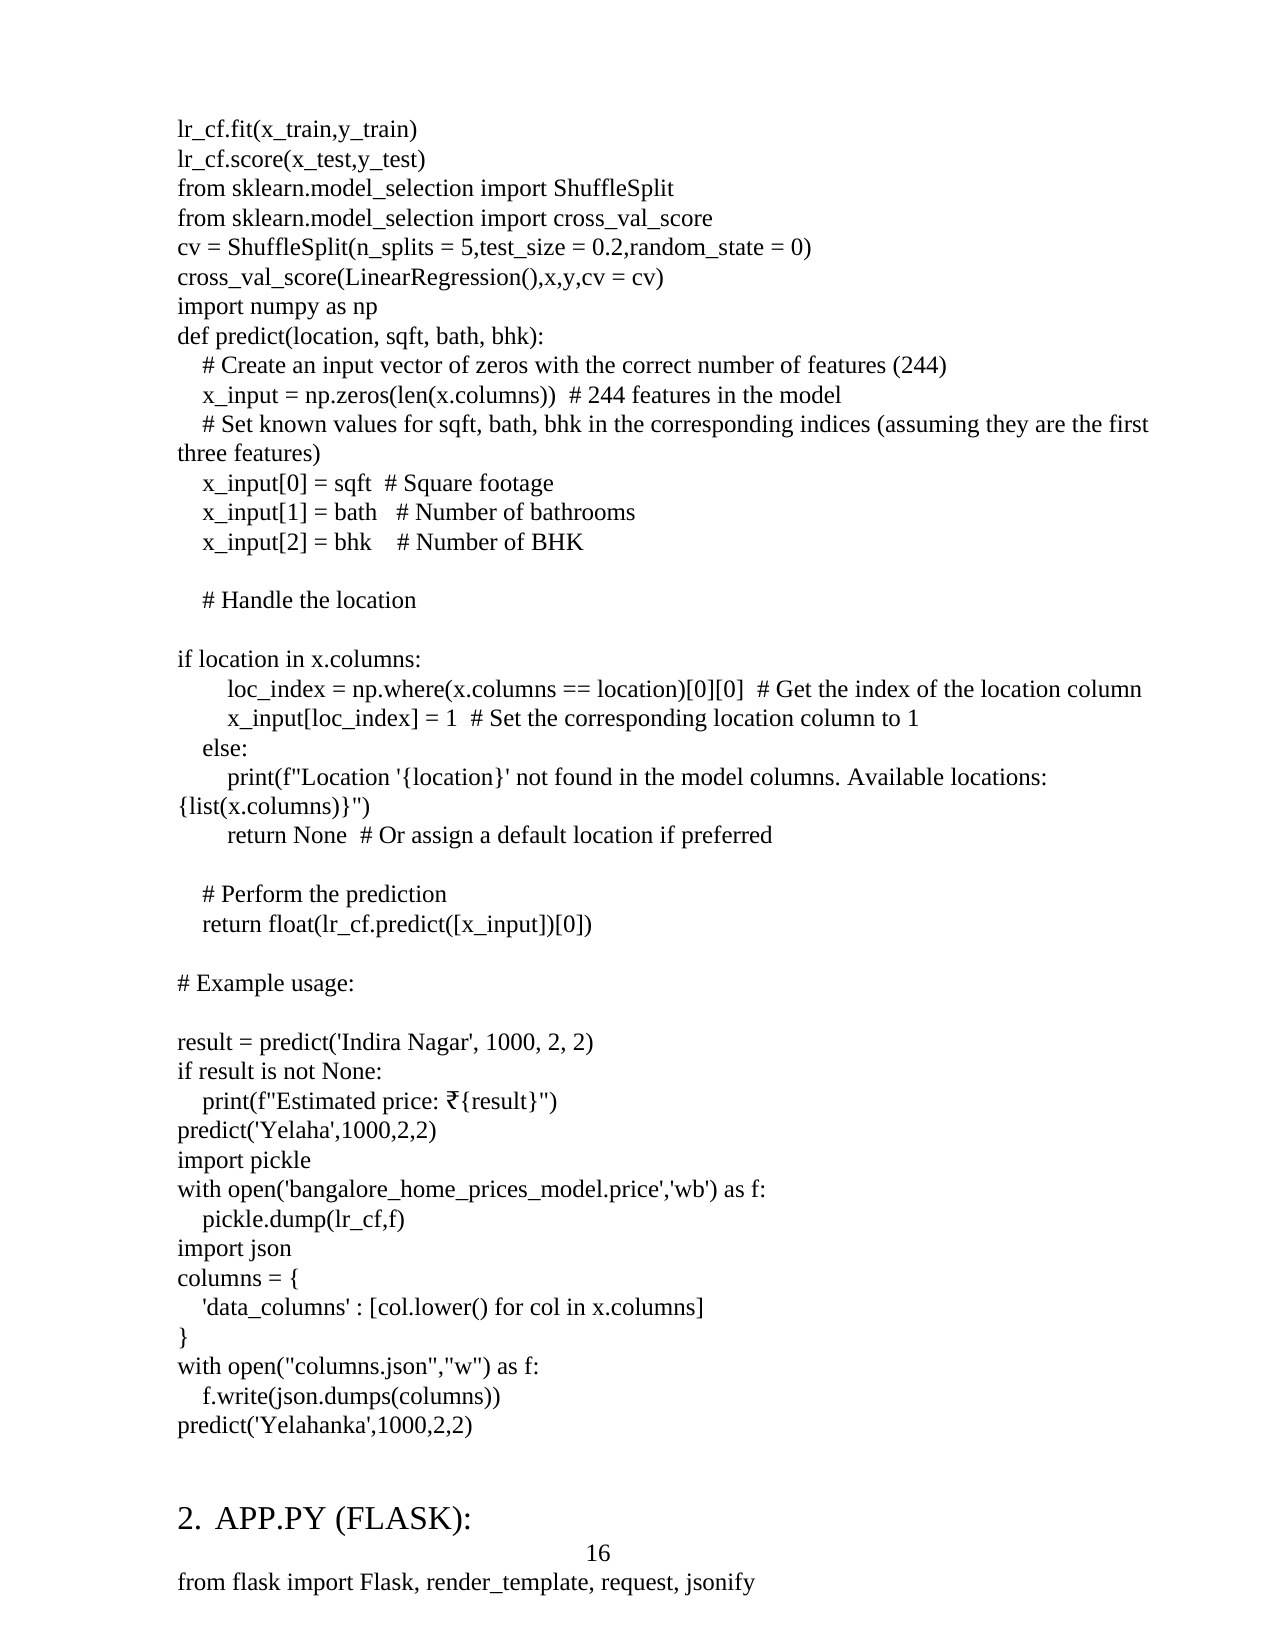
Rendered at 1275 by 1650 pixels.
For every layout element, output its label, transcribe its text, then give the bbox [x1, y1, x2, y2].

text 16 [177, 1538, 1158, 1566]
text with open('bangalore_home_prices_model.price','wb') as f: [177, 1174, 1158, 1203]
text import json [177, 1233, 1158, 1262]
text return None # Or assign a default location if preferred [177, 821, 1158, 849]
text x_input = np.zeros(len(x.columns)) # 244 features in the model [177, 380, 1158, 409]
text print(f"Estimated price: ₹{result}") [177, 1086, 1158, 1115]
list APP.PY (FLASK): [177, 1499, 1158, 1537]
text columns = { [177, 1263, 1158, 1292]
text predict('Yelahanka',1000,2,2) [177, 1410, 1158, 1439]
text from sklearn.model_selection import ShuffleSplit [177, 173, 1158, 202]
text return float(lr_cf.predict([x_input])[0]) [177, 909, 1158, 938]
text x_input[1] = bath # Number of bathrooms [177, 497, 1158, 526]
text print(f"Location '{location}' not found in the model columns. Available locations: {list(x.columns)}") [177, 762, 1158, 820]
text import pickle [177, 1145, 1158, 1174]
text 'data_columns' : [col.lower() for col in x.columns] [177, 1292, 1158, 1321]
text f.write(json.dumps(columns)) [177, 1381, 1158, 1409]
text import numpy as np [177, 291, 1158, 320]
text # Handle the location [177, 586, 1158, 614]
text # Create an input vector of zeros with the correct number of features (244) [177, 350, 1158, 379]
text loc_index = np.where(x.columns == location)[0][0] # Get the index of the location column [177, 674, 1158, 703]
text x_input[loc_index] = 1 # Set the corresponding location column to 1 [177, 703, 1158, 732]
text from sklearn.model_selection import cross_val_score [177, 203, 1158, 232]
text x_input[0] = sqft # Square footage [177, 468, 1158, 496]
text # Perform the prediction [177, 879, 1158, 908]
text else: [177, 733, 1158, 762]
text if result is not None: [177, 1056, 1158, 1085]
text # Set known values for sqft, bath, bhk in the corresponding indices (assuming they are the first three features) [177, 409, 1158, 467]
text # Example usage: [177, 968, 1158, 997]
text lr_cf.score(x_test,y_test) [177, 144, 1158, 173]
text lr_cf.fit(x_train,y_train) [177, 114, 1158, 143]
text cv = ShuffleSplit(n_splits = 5,test_size = 0.2,random_state = 0) [177, 232, 1158, 261]
text predict('Yelaha',1000,2,2) [177, 1115, 1158, 1144]
text cross_val_score(LinearRegression(),x,y,cv = cv) [177, 262, 1158, 291]
text pickle.dump(lr_cf,f) [177, 1204, 1158, 1233]
text def predict(location, sqft, bath, bhk): [177, 321, 1158, 350]
text result = predict('Indira Nagar', 1000, 2, 2) [177, 1027, 1158, 1056]
text x_input[2] = bhk # Number of BHK [177, 527, 1158, 555]
text from flask import Flask, render_template, request, jsonify [177, 1567, 1158, 1596]
text with open("columns.json","w") as f: [177, 1351, 1158, 1380]
text } [177, 1322, 1158, 1351]
text if location in x.columns: [177, 644, 1158, 673]
